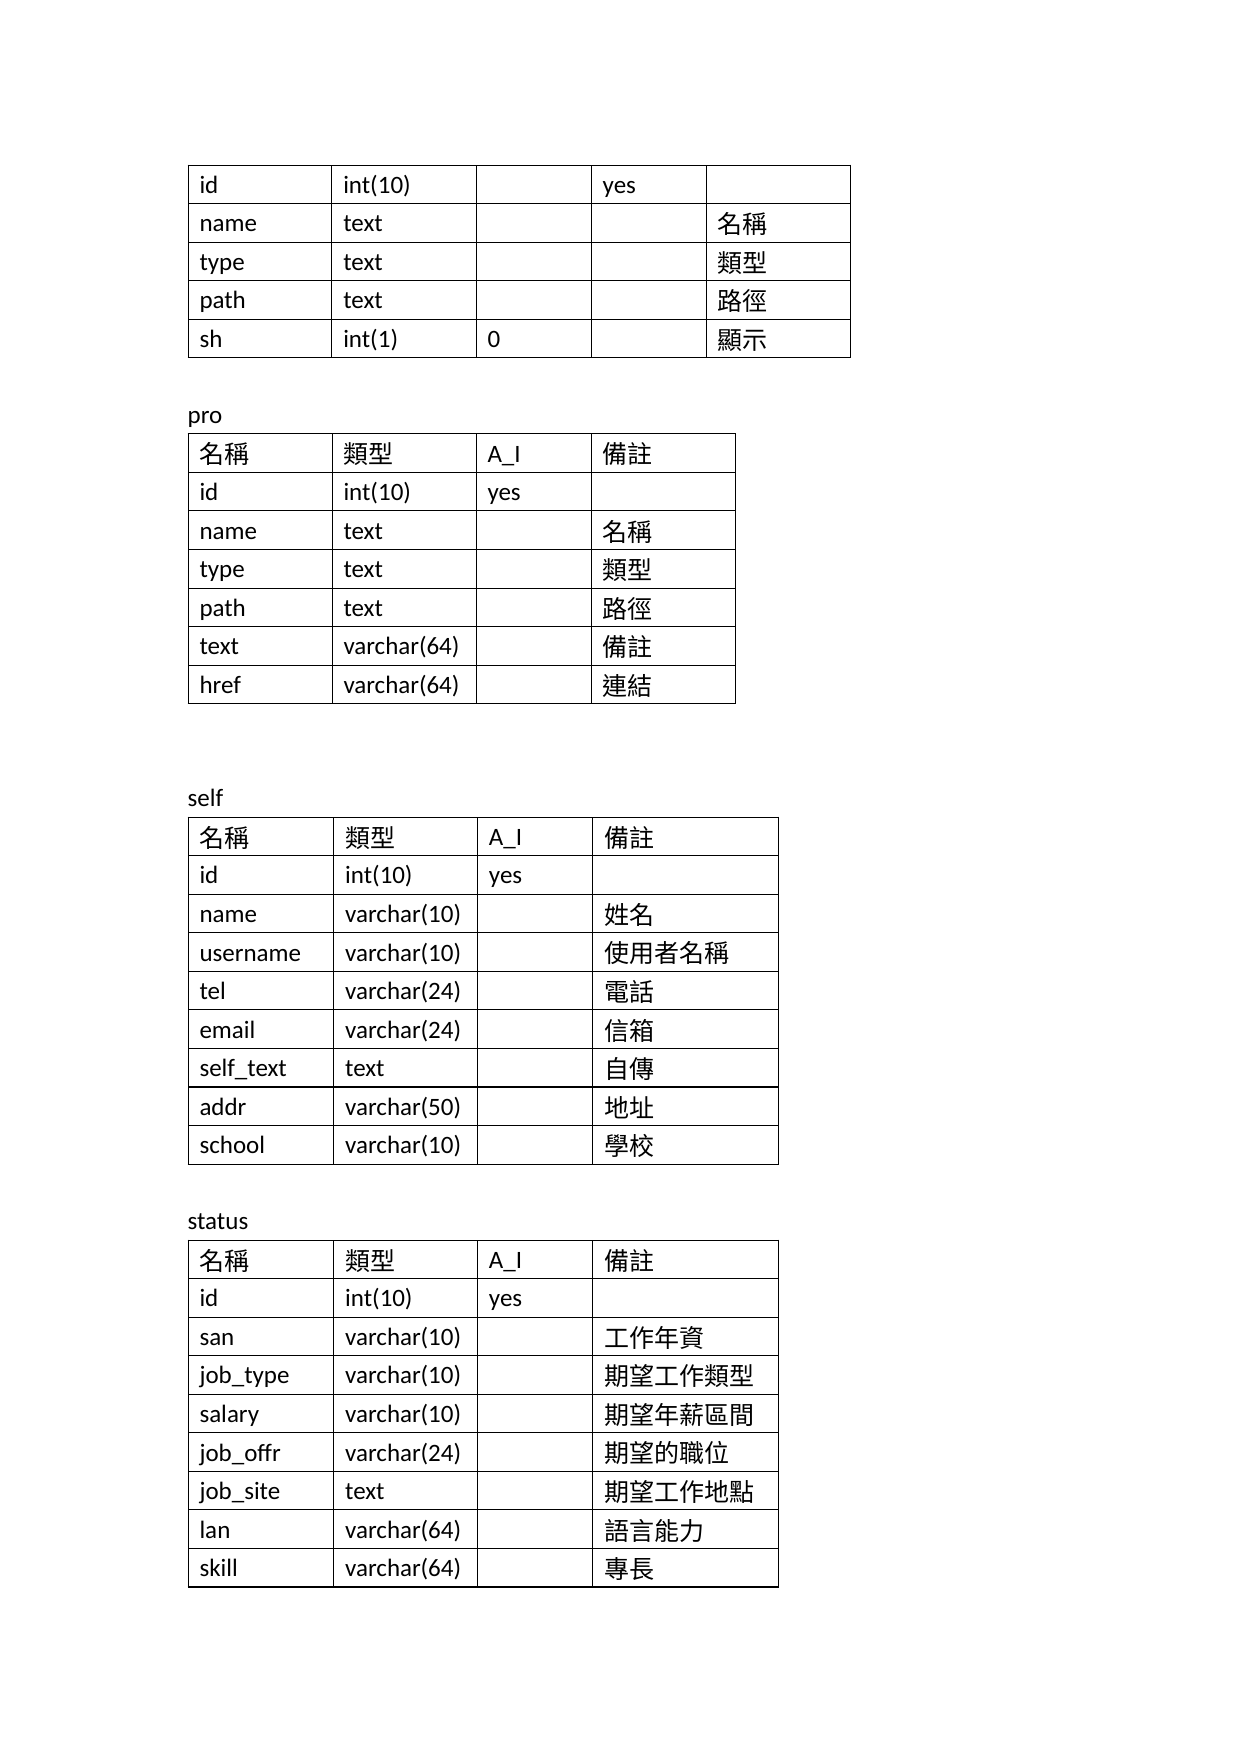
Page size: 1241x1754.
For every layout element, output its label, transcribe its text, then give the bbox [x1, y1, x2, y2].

table_cell [478, 1549, 592, 1586]
table_cell job_offr [189, 1433, 333, 1471]
table_cell lan [189, 1510, 333, 1548]
table_cell 期望年薪區間 [593, 1395, 778, 1432]
table_cell int(10) [334, 1279, 477, 1317]
table_cell [478, 972, 592, 1009]
table_cell yes [478, 856, 592, 894]
table_cell varchar(64) [333, 666, 476, 703]
table_cell text [334, 1049, 477, 1086]
table_cell [592, 320, 706, 357]
table_cell salary [189, 1395, 333, 1432]
table_cell 電話 [593, 972, 778, 1009]
table_cell [478, 1395, 592, 1432]
table_cell name [189, 204, 331, 242]
table_cell [477, 589, 591, 626]
table_cell yes [592, 166, 706, 203]
table_cell int(10) [332, 166, 476, 203]
table_cell 類型 [707, 243, 850, 280]
table_header A_I [477, 434, 591, 472]
table_cell [478, 1010, 592, 1048]
table_cell 自傳 [593, 1049, 778, 1086]
table_cell username [189, 933, 333, 971]
table_cell int(1) [332, 320, 476, 357]
table_cell [592, 281, 706, 319]
table_cell [707, 166, 850, 203]
table_cell varchar(10) [334, 933, 477, 971]
table_cell varchar(24) [334, 1010, 477, 1048]
table_cell [478, 1049, 592, 1086]
table_cell id [189, 473, 332, 510]
table_cell text [332, 204, 476, 242]
text pro [187, 396, 1053, 433]
table_cell 期望的職位 [593, 1433, 778, 1471]
table_cell varchar(64) [334, 1549, 477, 1586]
table_cell [478, 1088, 592, 1125]
text self [187, 779, 1053, 817]
table_cell [477, 511, 591, 549]
table_header A_I [478, 1241, 592, 1278]
table_cell yes [477, 473, 591, 510]
table_cell 期望工作類型 [593, 1356, 778, 1394]
table_cell text [333, 589, 476, 626]
table_cell 地址 [593, 1088, 778, 1125]
table_cell varchar(10) [334, 1126, 477, 1163]
table_cell addr [189, 1088, 333, 1125]
table_cell tel [189, 972, 333, 1009]
table_cell [593, 1279, 778, 1317]
table_cell [477, 281, 591, 319]
table_cell [478, 1510, 592, 1548]
table_cell 路徑 [592, 589, 735, 626]
table_cell job_type [189, 1356, 333, 1394]
table_header 備註 [593, 818, 778, 855]
table_cell [477, 243, 591, 280]
table_cell 連結 [592, 666, 735, 703]
table_cell 信箱 [593, 1010, 778, 1048]
table_cell 類型 [592, 550, 735, 587]
table_cell 顯示 [707, 320, 850, 357]
table_header 類型 [334, 818, 477, 855]
table_cell [477, 166, 591, 203]
table_cell varchar(24) [334, 1433, 477, 1471]
table_cell skill [189, 1549, 333, 1586]
table_cell [478, 1356, 592, 1394]
table_cell job_site [189, 1472, 333, 1509]
table_cell 使用者名稱 [593, 933, 778, 971]
table_cell [478, 895, 592, 932]
table_cell 姓名 [593, 895, 778, 932]
table_cell 工作年資 [593, 1318, 778, 1355]
table_cell text [332, 243, 476, 280]
table_cell self_text [189, 1049, 333, 1086]
table_cell 期望工作地點 [593, 1472, 778, 1509]
table_header 備註 [593, 1241, 778, 1278]
table_cell text [333, 511, 476, 549]
table_cell [478, 933, 592, 971]
table_cell 名稱 [592, 511, 735, 549]
table_cell [592, 204, 706, 242]
table_cell [592, 473, 735, 510]
table_cell varchar(64) [334, 1510, 477, 1548]
table_cell 學校 [593, 1126, 778, 1163]
table_cell 名稱 [707, 204, 850, 242]
table_cell [478, 1318, 592, 1355]
table_cell id [189, 1279, 333, 1317]
table_cell [478, 1472, 592, 1509]
table_cell name [189, 511, 332, 549]
table_cell varchar(10) [334, 1395, 477, 1432]
table_cell 0 [477, 320, 591, 357]
table_header 名稱 [189, 434, 332, 472]
table_header 名稱 [189, 818, 333, 855]
table_cell varchar(64) [333, 627, 476, 664]
table_cell text [332, 281, 476, 319]
table_cell text [334, 1472, 477, 1509]
table_cell path [189, 281, 331, 319]
table_header A_I [478, 818, 592, 855]
table_cell path [189, 589, 332, 626]
table_cell href [189, 666, 332, 703]
table_cell 備註 [592, 627, 735, 664]
table_cell int(10) [334, 856, 477, 894]
table_header 類型 [333, 434, 476, 472]
table_cell yes [478, 1279, 592, 1317]
table_cell [477, 666, 591, 703]
table_cell varchar(10) [334, 895, 477, 932]
table_header 名稱 [189, 1241, 333, 1278]
table_cell varchar(24) [334, 972, 477, 1009]
table_cell text [333, 550, 476, 587]
table_cell type [189, 243, 331, 280]
table_cell [592, 243, 706, 280]
table_header 備註 [592, 434, 735, 472]
table_cell 語言能力 [593, 1510, 778, 1548]
table_cell email [189, 1010, 333, 1048]
table_cell school [189, 1126, 333, 1163]
table_cell [478, 1433, 592, 1471]
table_cell 專長 [593, 1549, 778, 1586]
table_cell [477, 550, 591, 587]
table_cell [593, 856, 778, 894]
table_cell san [189, 1318, 333, 1355]
table_cell [478, 1126, 592, 1163]
table_cell [477, 204, 591, 242]
table_cell name [189, 895, 333, 932]
table_cell varchar(10) [334, 1356, 477, 1394]
table_cell 路徑 [707, 281, 850, 319]
table_cell id [189, 856, 333, 894]
table_cell type [189, 550, 332, 587]
text status [187, 1202, 1053, 1239]
table_cell int(10) [333, 473, 476, 510]
table_cell id [189, 166, 331, 203]
table_cell varchar(10) [334, 1318, 477, 1355]
table_cell text [189, 627, 332, 664]
table_header 類型 [334, 1241, 477, 1278]
table_cell sh [189, 320, 331, 357]
table_cell varchar(50) [334, 1088, 477, 1125]
table_cell [477, 627, 591, 664]
